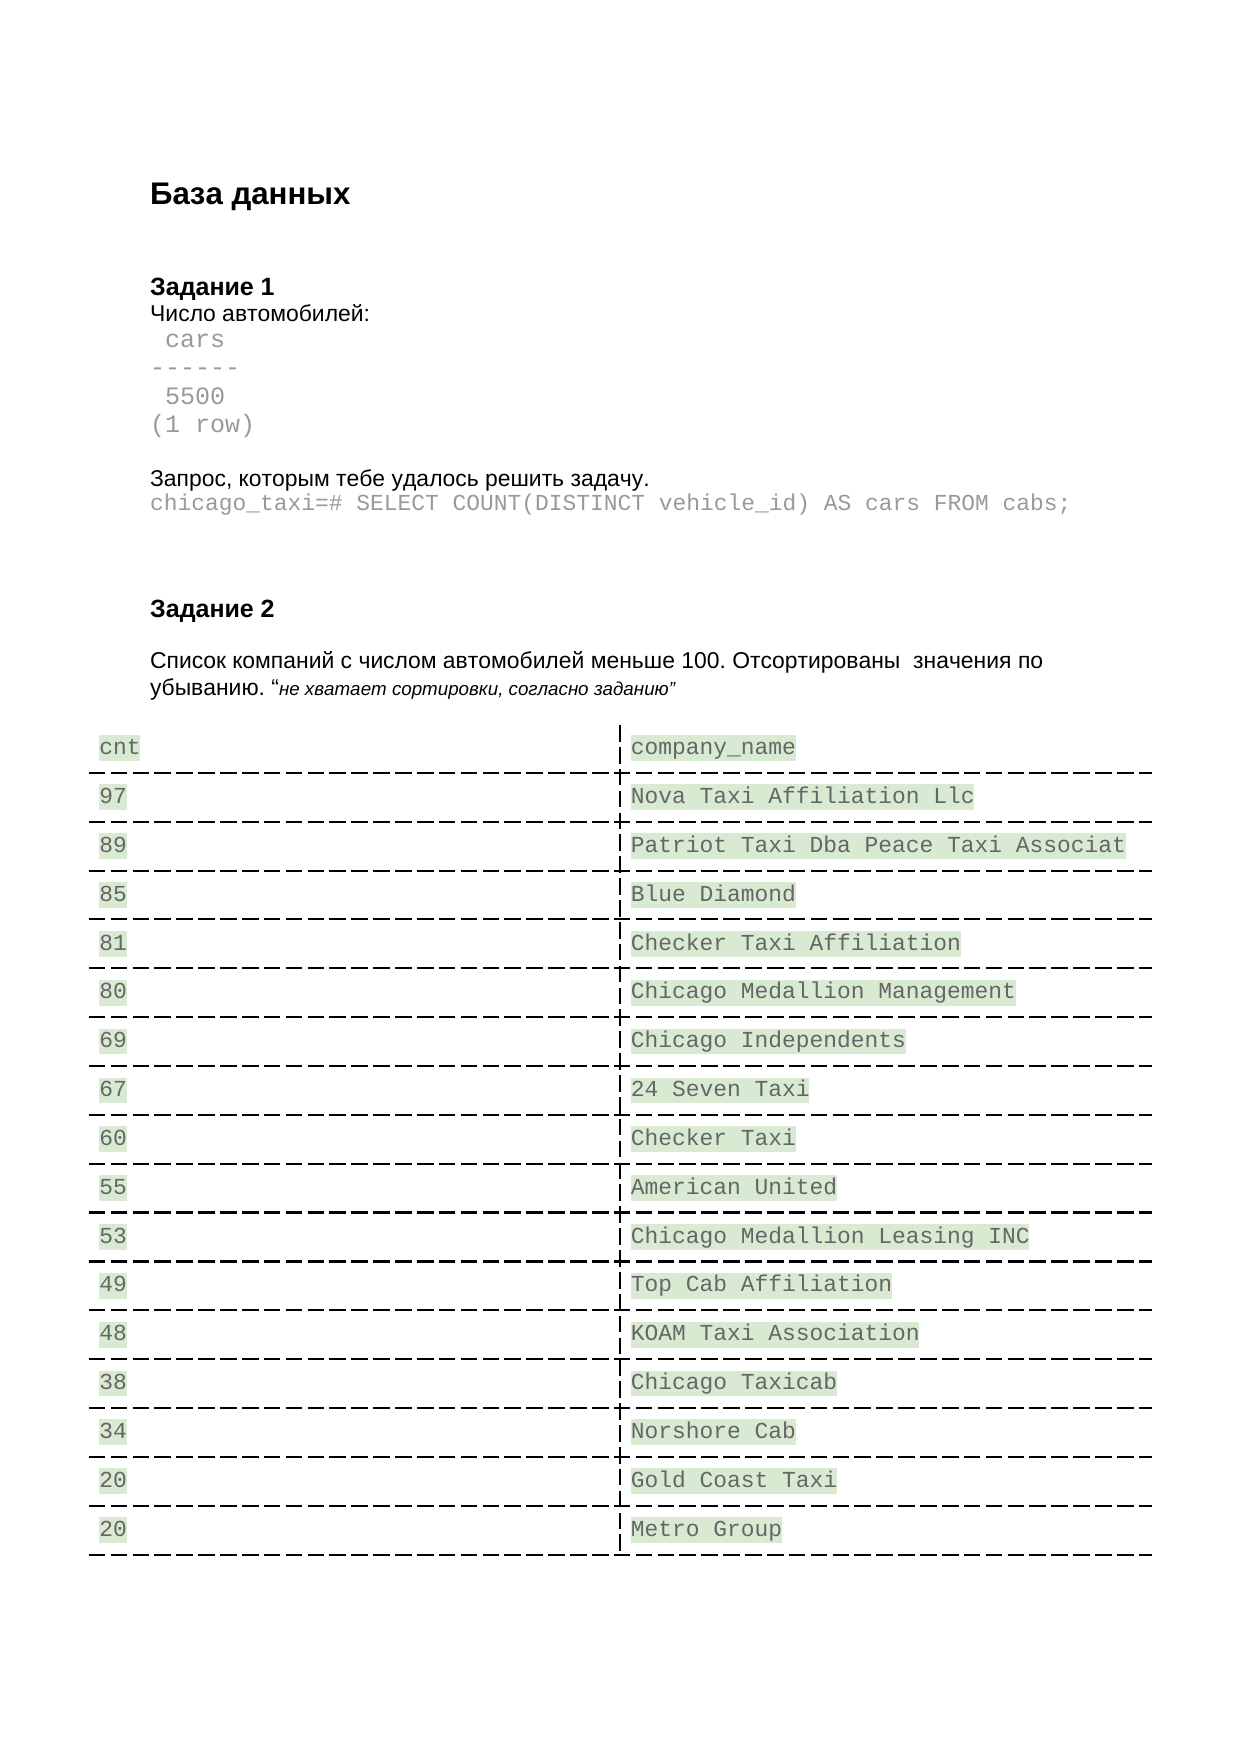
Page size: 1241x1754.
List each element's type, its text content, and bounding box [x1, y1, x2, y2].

table_cell Metro Group [620, 1505, 1152, 1553]
table_cell 81 [89, 918, 620, 967]
table_cell Chicago Medallion Management [620, 967, 1152, 1016]
text Число автомобилей: cars [150, 300, 1090, 355]
table_cell American United [620, 1163, 1152, 1211]
table_cell 24 Seven Taxi [620, 1065, 1152, 1114]
table_cell 55 [89, 1163, 620, 1211]
table_cell Top Cab Affiliation [620, 1260, 1152, 1309]
table_cell 34 [89, 1407, 620, 1456]
subtitle Задание 1 [150, 271, 1090, 300]
table_cell Chicago Independents [620, 1016, 1152, 1065]
subtitle База данных [150, 175, 1090, 211]
text ------ [150, 355, 1090, 383]
table_cell 60 [89, 1114, 620, 1163]
table_cell 20 [89, 1456, 620, 1504]
text 5500 [150, 383, 1090, 412]
table_header company_name [620, 725, 1152, 772]
table_cell Norshore Cab [620, 1407, 1152, 1456]
text (1 row) [150, 412, 1090, 440]
table_cell Checker Taxi Affiliation [620, 918, 1152, 967]
table_cell 49 [89, 1260, 620, 1309]
table_cell Patriot Taxi Dba Peace Taxi Associat [620, 821, 1152, 869]
table_cell Nova Taxi Affiliation Llc [620, 772, 1152, 821]
table_cell 53 [89, 1211, 620, 1260]
table_cell 80 [89, 967, 620, 1016]
table_cell 85 [89, 870, 620, 918]
table_cell 20 [89, 1505, 620, 1553]
table_cell KOAM Taxi Association [620, 1309, 1152, 1358]
table_cell 38 [89, 1358, 620, 1407]
table_cell Chicago Medallion Leasing INC [620, 1211, 1152, 1260]
subtitle Задание 2 [150, 593, 1090, 622]
table_cell Checker Taxi [620, 1114, 1152, 1163]
text Запрос, которым тебе удалось решить задачу. chicago_taxi=# SELECT COUNT(DISTINCT vehicle_id) AS cars FROM cabs; [150, 465, 1090, 517]
table_cell Chicago Taxicab [620, 1358, 1152, 1407]
table_header cnt [89, 725, 620, 772]
text Список компаний с числом автомобилей меньше 100. Отсортированы значения по убыванию. “не хватает сортировки, согласно заданию” [150, 647, 1090, 700]
table_cell 97 [89, 772, 620, 821]
table_cell 48 [89, 1309, 620, 1358]
table_cell 67 [89, 1065, 620, 1114]
table_cell Blue Diamond [620, 870, 1152, 918]
table_cell 89 [89, 821, 620, 869]
table_cell Gold Coast Taxi [620, 1456, 1152, 1504]
table_cell 69 [89, 1016, 620, 1065]
